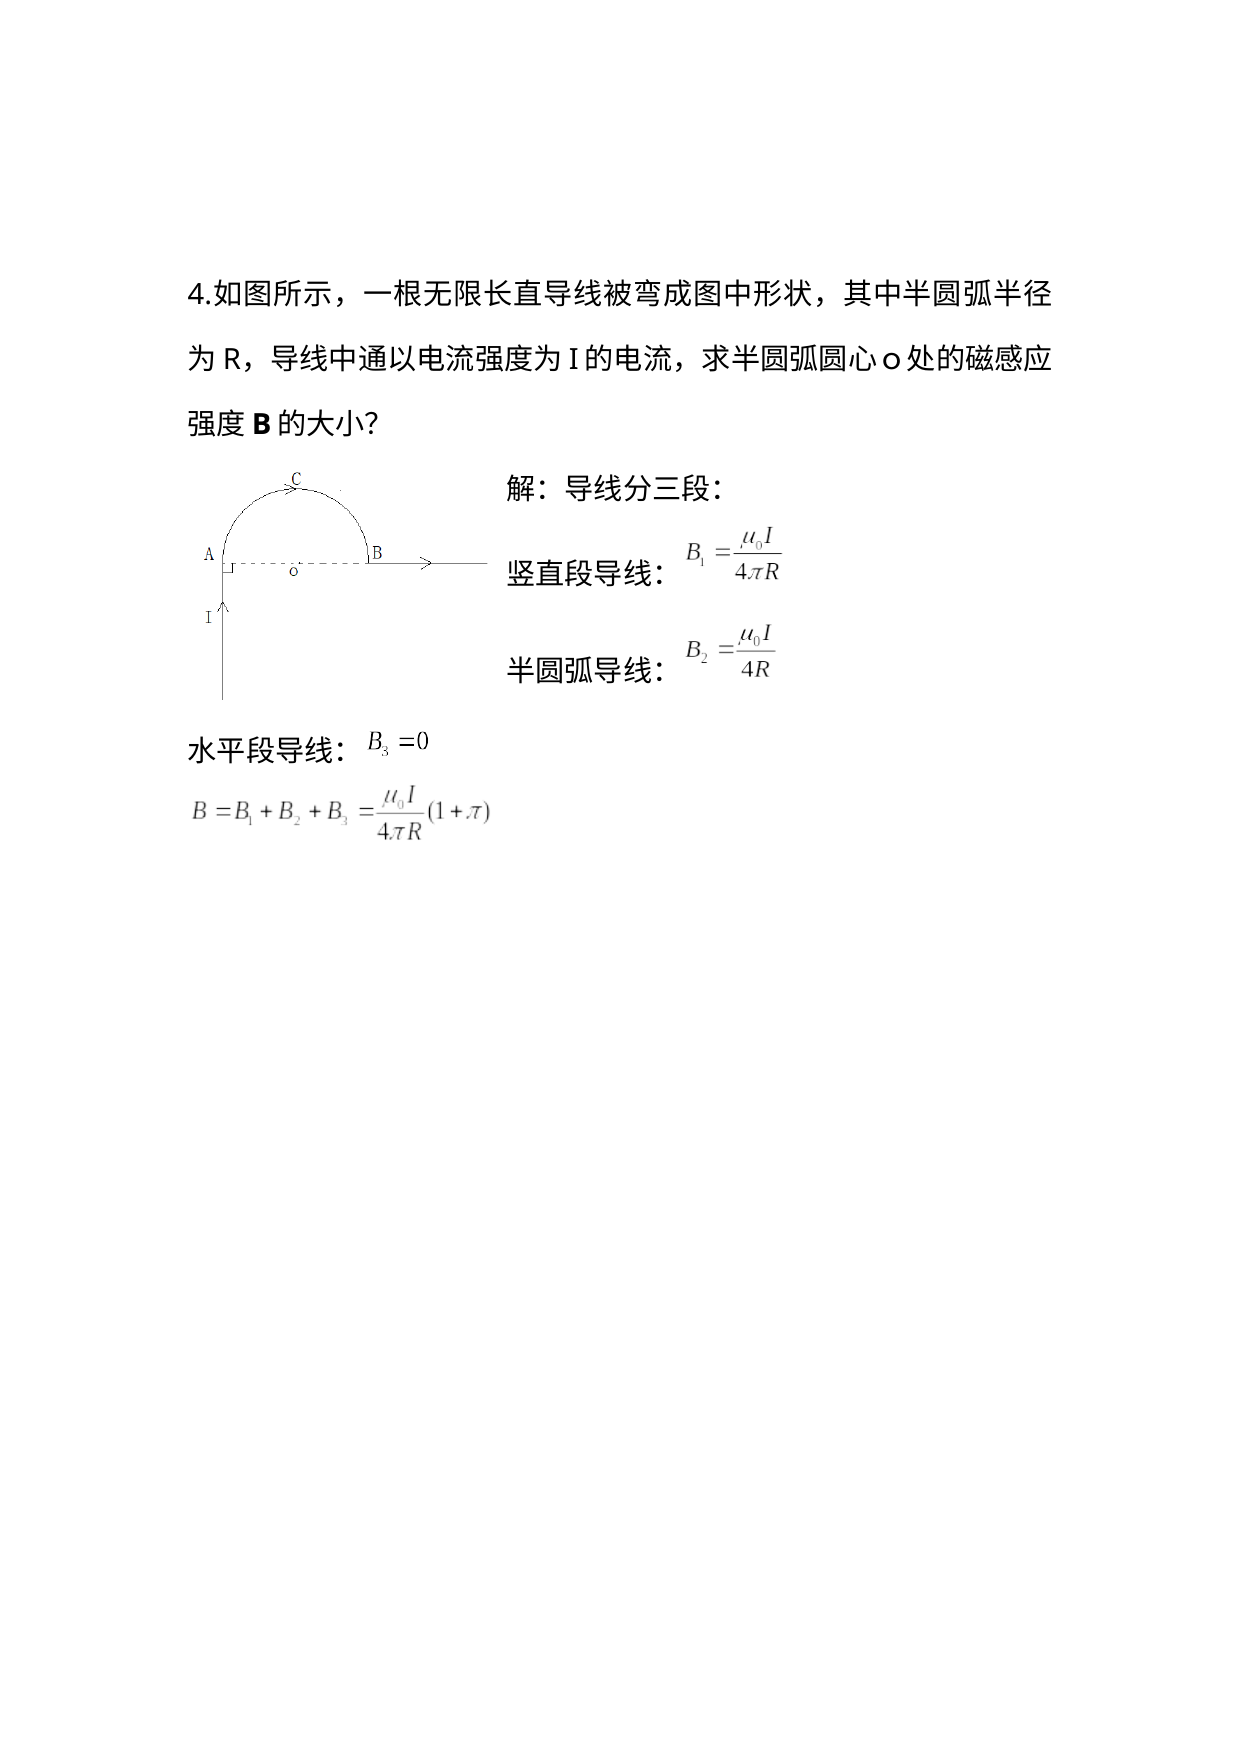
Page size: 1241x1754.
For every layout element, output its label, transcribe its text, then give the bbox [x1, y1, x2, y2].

text 竖直段导线： [488, 519, 1053, 617]
text 4.如图所示，一根无限长直导线被弯成图中形状，其中半圆弧半径为R，导线中通以电流强度为I的电流，求半圆弧圆心ｏ处的磁感应强度B的大小？ [187, 259, 1053, 454]
text 半圆弧导线： [187, 617, 1053, 714]
picture [190, 463, 488, 700]
text 水平段导线： [187, 714, 1053, 779]
text 解：导线分三段： [187, 454, 1053, 519]
